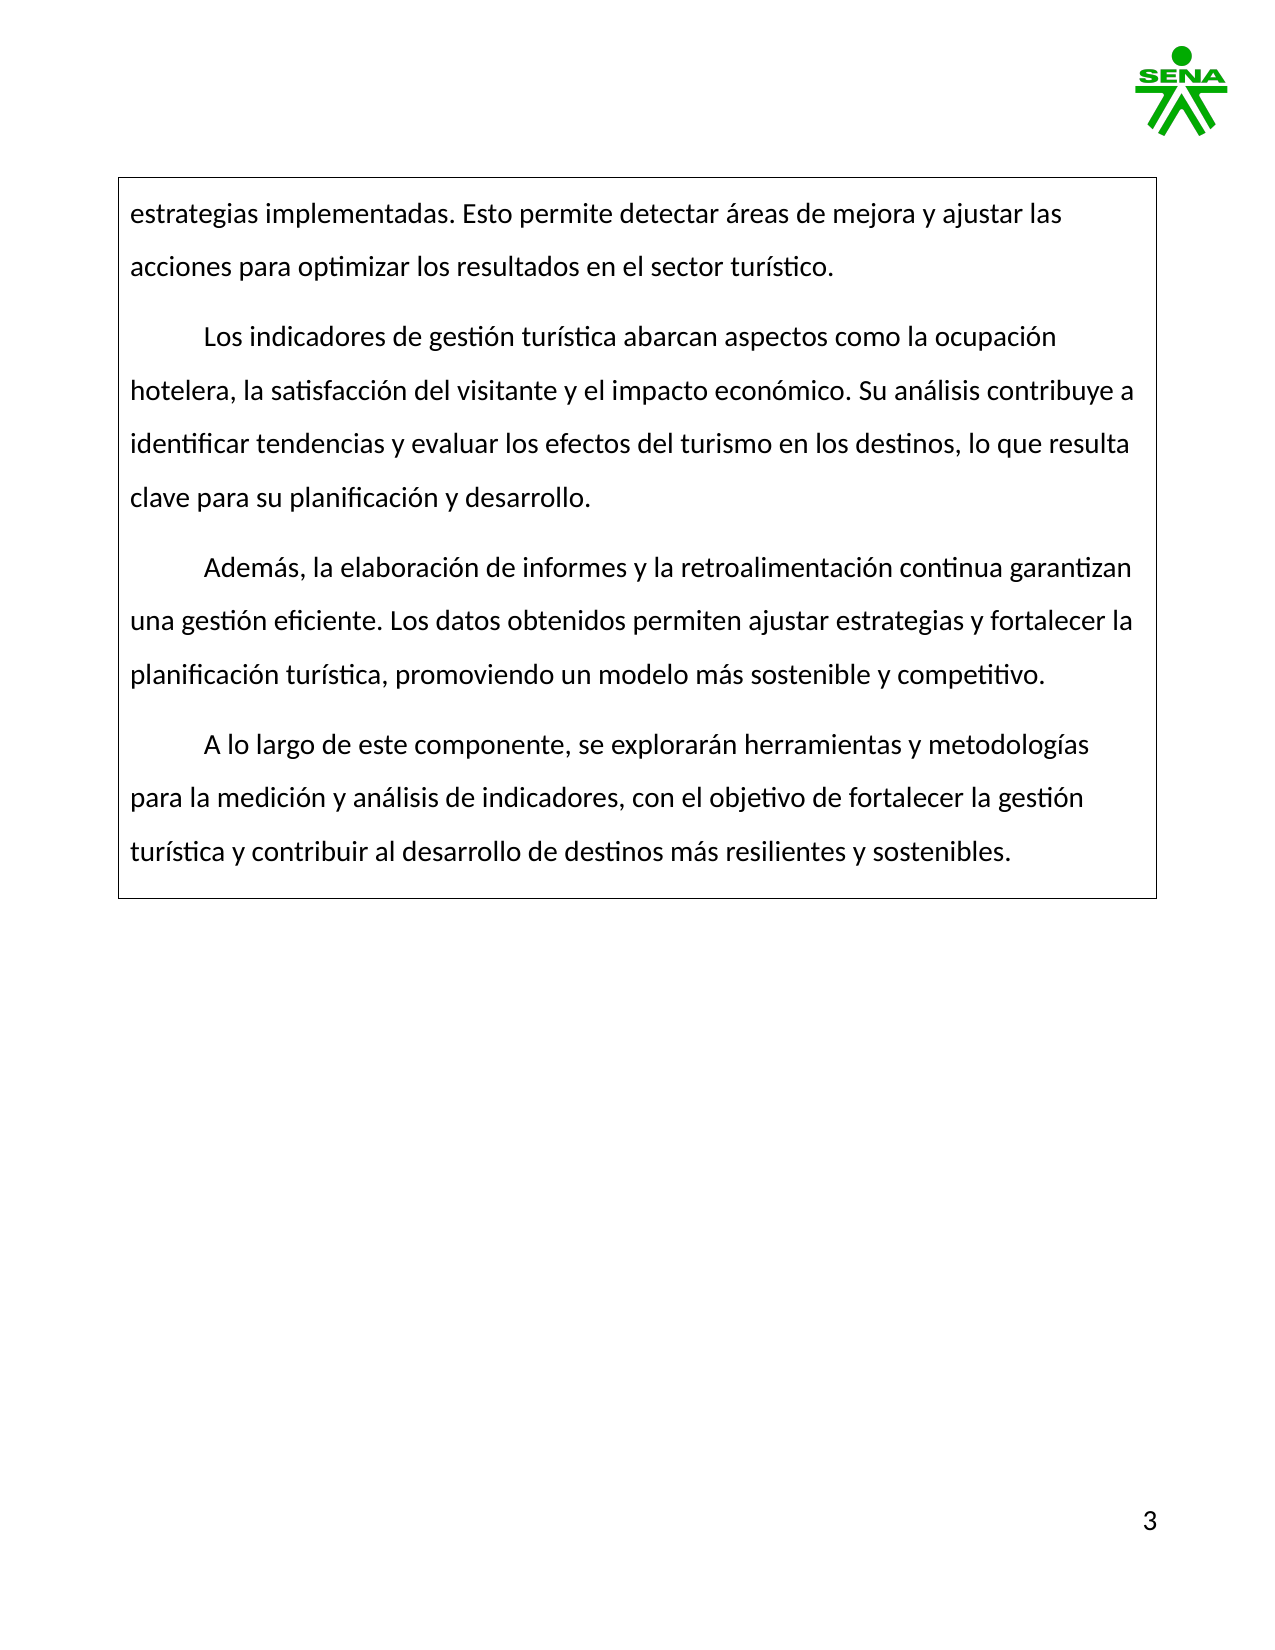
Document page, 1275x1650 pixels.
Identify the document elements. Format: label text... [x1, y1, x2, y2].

picture [1135, 46, 1228, 136]
